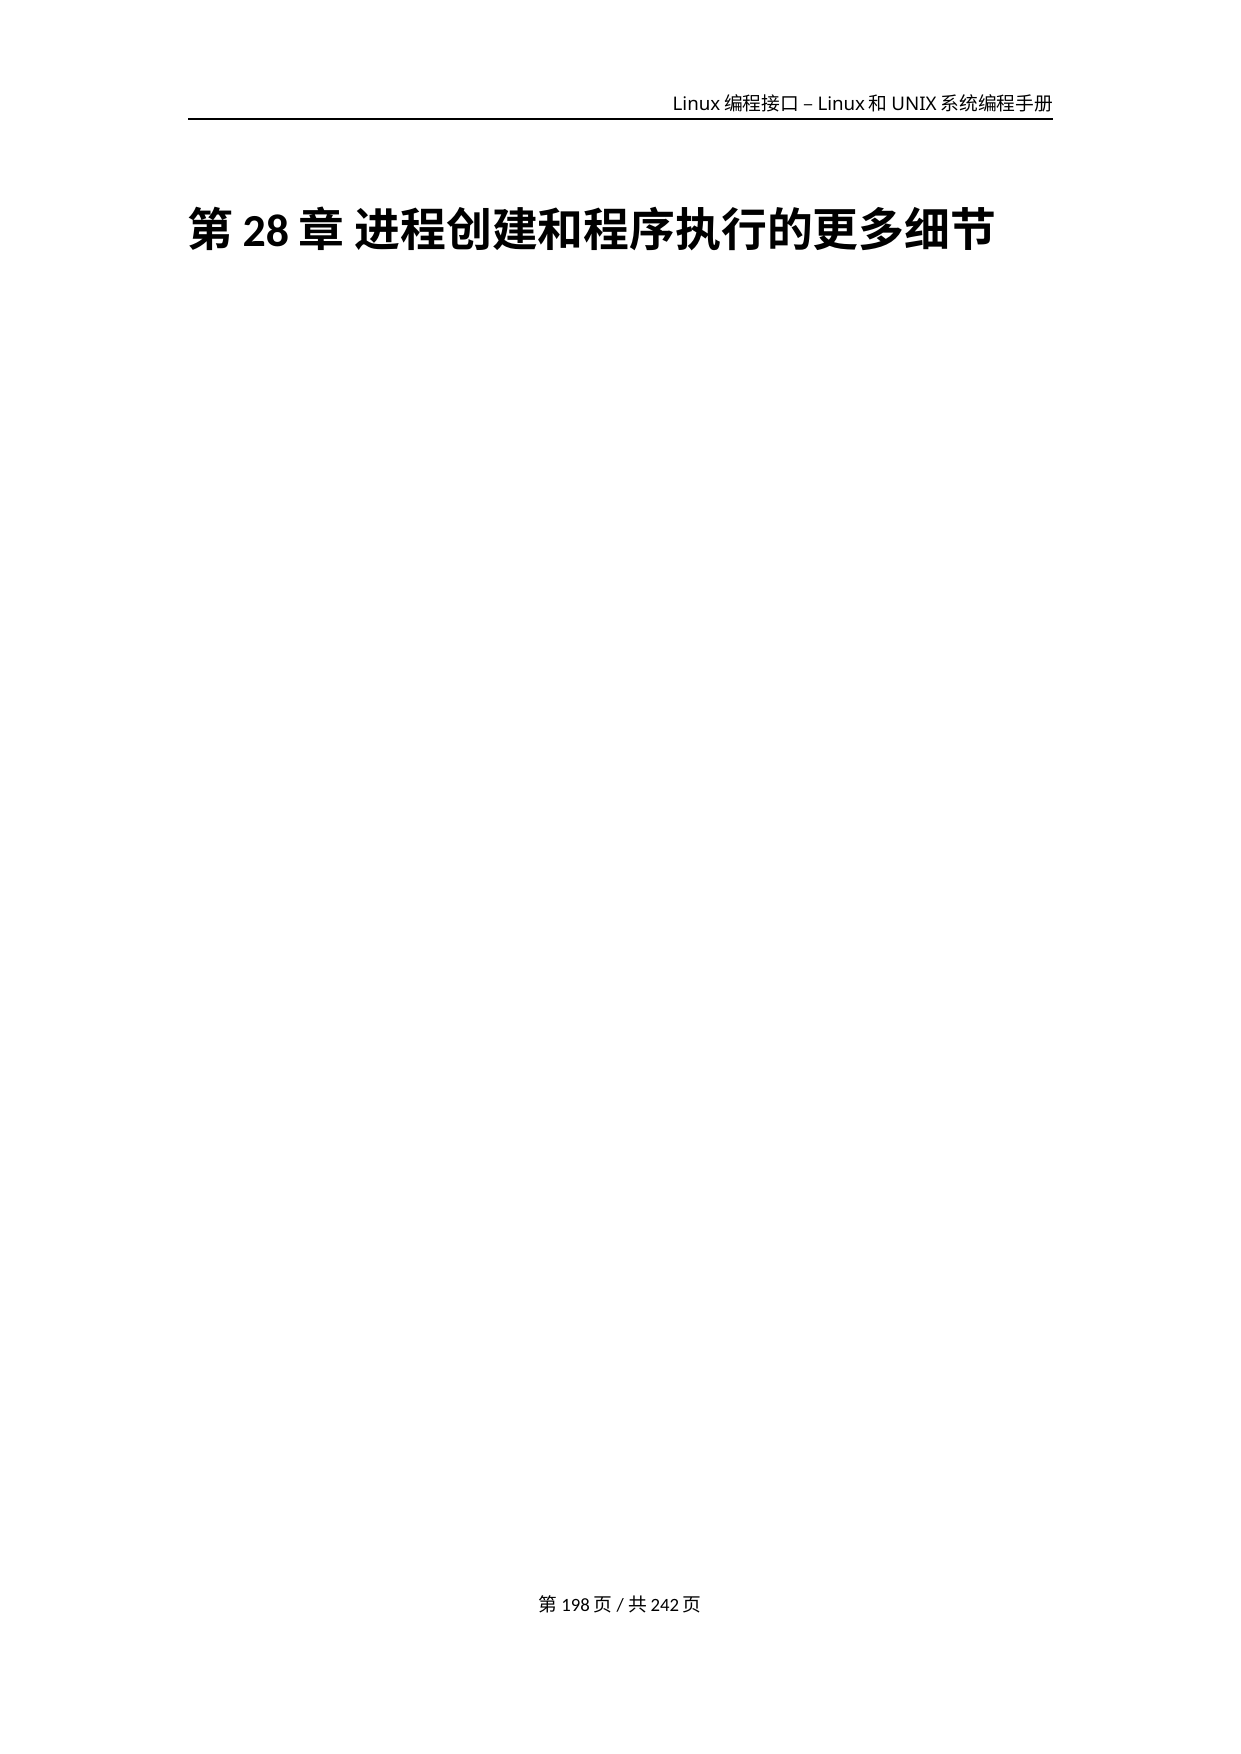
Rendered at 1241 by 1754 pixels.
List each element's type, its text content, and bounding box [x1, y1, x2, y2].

subtitle 第28章 进程创建和程序执行的更多细节 [187, 192, 1053, 260]
